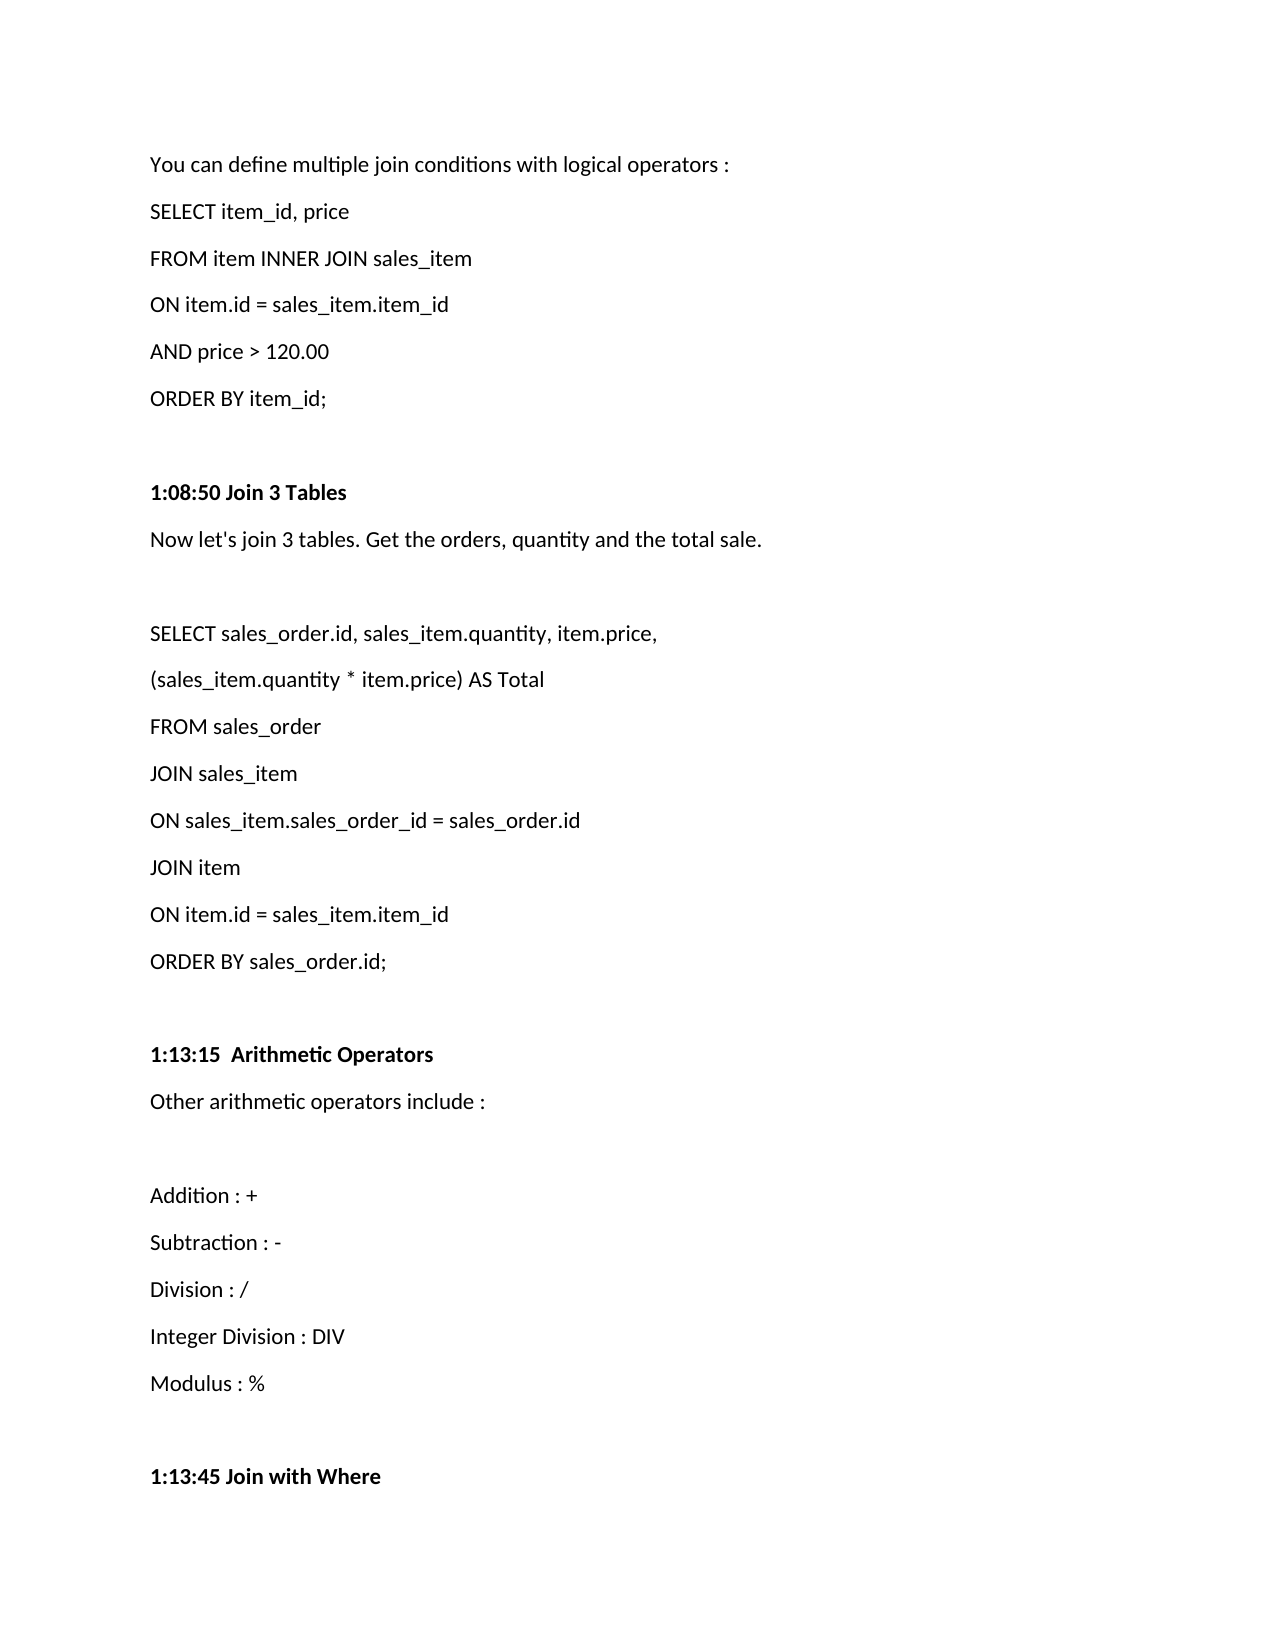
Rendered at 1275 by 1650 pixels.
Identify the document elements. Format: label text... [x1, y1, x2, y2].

text (sales_item.quantity * item.price) AS Total [150, 666, 1125, 694]
text Other arithmetic operators include : [150, 1087, 1125, 1116]
text FROM sales_order [150, 712, 1125, 741]
text FROM item INNER JOIN sales_item [150, 244, 1125, 272]
text ON sales_item.sales_order_id = sales_order.id [150, 806, 1125, 834]
text 1:13:15 Arithmetic Operators [150, 1041, 1125, 1069]
text SELECT sales_order.id, sales_item.quantity, item.price, [150, 619, 1125, 647]
text JOIN item [150, 853, 1125, 881]
text You can define multiple join conditions with logical operators : [150, 150, 1125, 178]
text Addition : + [150, 1181, 1125, 1209]
text JOIN sales_item [150, 759, 1125, 787]
text Integer Division : DIV [150, 1322, 1125, 1350]
text ON item.id = sales_item.item_id [150, 291, 1125, 319]
text AND price > 120.00 [150, 337, 1125, 366]
text SELECT item_id, price [150, 197, 1125, 225]
text Modulus : % [150, 1369, 1125, 1397]
text ORDER BY item_id; [150, 384, 1125, 412]
text ON item.id = sales_item.item_id [150, 900, 1125, 928]
text Division : / [150, 1275, 1125, 1303]
text Now let's join 3 tables. Get the orders, quantity and the total sale. [150, 525, 1125, 553]
text Subtraction : - [150, 1228, 1125, 1256]
text ORDER BY sales_order.id; [150, 947, 1125, 975]
text 1:13:45 Join with Where [150, 1462, 1125, 1491]
text 1:08:50 Join 3 Tables [150, 478, 1125, 506]
